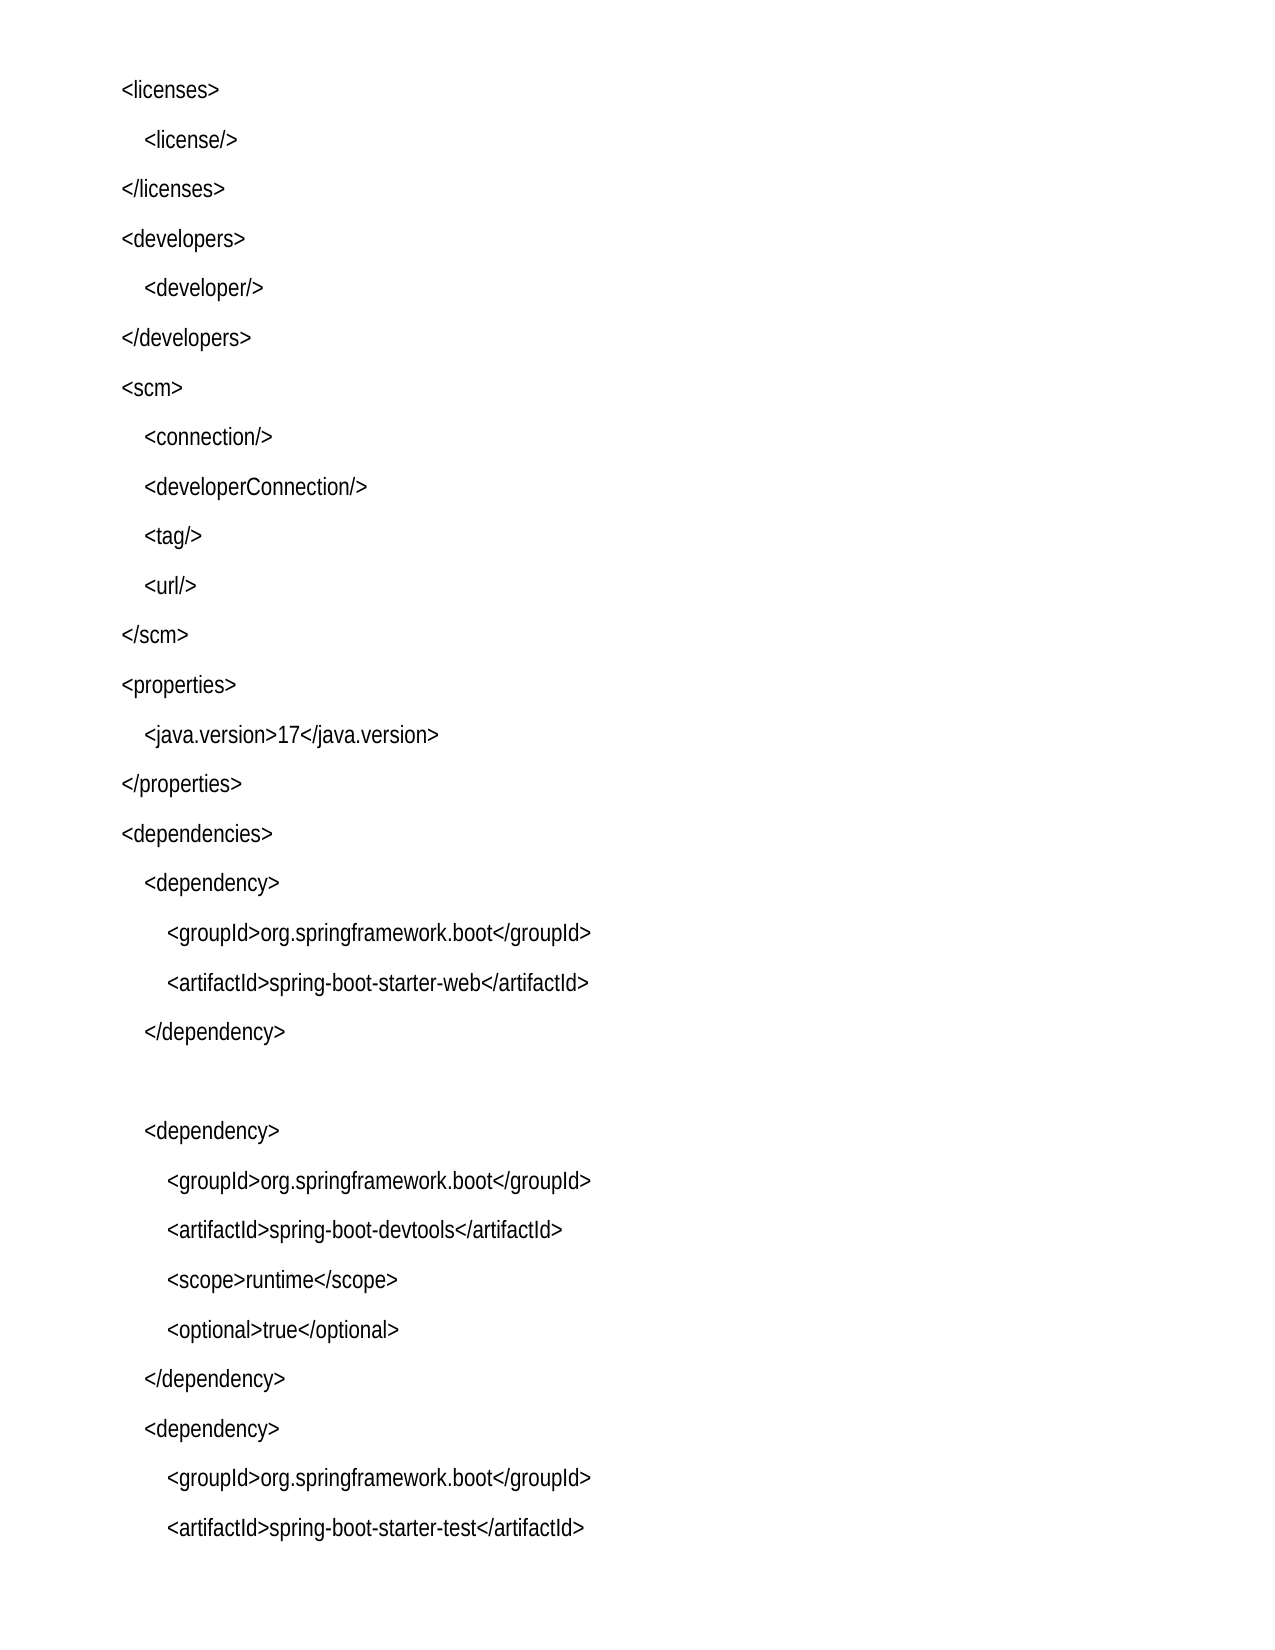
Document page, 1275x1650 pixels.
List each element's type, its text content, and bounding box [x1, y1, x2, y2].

text </scm> [99, 620, 1200, 649]
text <developers> [99, 224, 1200, 252]
text <properties> [99, 670, 1200, 699]
text <license/> [99, 124, 1200, 153]
text <artifactId>spring-boot-devtools</artifactId> [99, 1215, 1200, 1244]
text <url/> [99, 571, 1200, 599]
text </dependency> [99, 1017, 1200, 1046]
text </developers> [99, 323, 1200, 352]
text <dependency> [99, 868, 1200, 897]
text <dependencies> [99, 819, 1200, 847]
text </properties> [99, 769, 1200, 798]
text <java.version>17</java.version> [99, 719, 1200, 748]
text <artifactId>spring-boot-starter-web</artifactId> [99, 967, 1200, 996]
text <scope>runtime</scope> [99, 1265, 1200, 1294]
text <developerConnection/> [99, 472, 1200, 500]
text <licenses> [99, 75, 1200, 104]
text <groupId>org.springframework.boot</groupId> [99, 1166, 1200, 1194]
text <groupId>org.springframework.boot</groupId> [99, 918, 1200, 947]
text <connection/> [99, 422, 1200, 451]
text <dependency> [99, 1116, 1200, 1145]
text <developer/> [99, 273, 1200, 302]
text </dependency> [99, 1364, 1200, 1393]
text <dependency> [99, 1414, 1200, 1442]
text <scm> [99, 372, 1200, 401]
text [99, 1463, 1200, 1492]
text <artifactId>spring-boot-starter-test</artifactId> [99, 1513, 1200, 1542]
text <optional>true</optional> [99, 1314, 1200, 1343]
text <tag/> [99, 521, 1200, 550]
text </licenses> [99, 174, 1200, 203]
